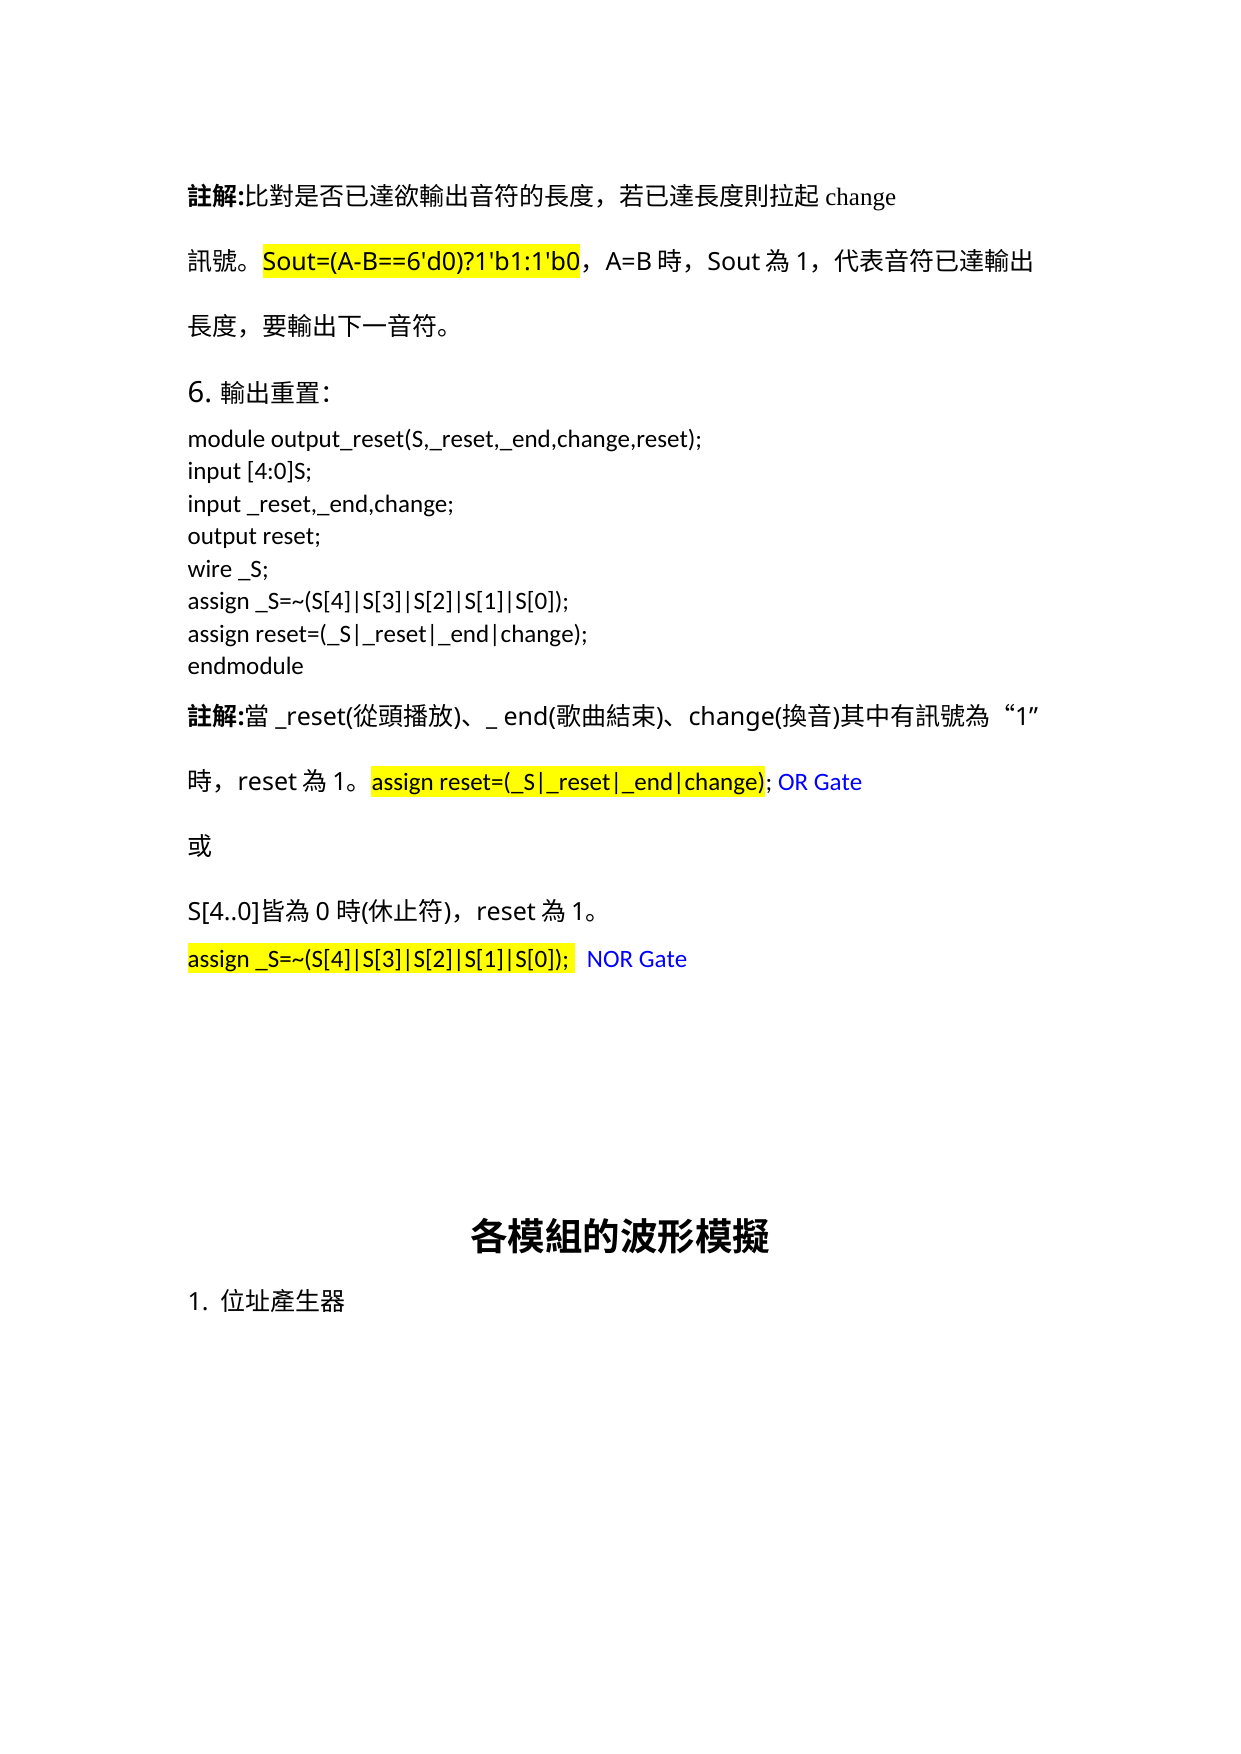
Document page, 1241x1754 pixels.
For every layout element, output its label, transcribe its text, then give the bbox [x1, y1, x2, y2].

list wire _S; [187, 552, 1053, 584]
list 位址產生器 [187, 1267, 1053, 1332]
list input _reset,_end,change; [187, 487, 1053, 519]
list assign _S=~(S[4]|S[3]|S[2]|S[1]|S[0]); [187, 584, 1053, 617]
text 註解:當 _reset(從頭播放)、_ end(歌曲結束)、change(換音)其中有訊號為“1” [187, 682, 1053, 747]
list assign _S=~(S[4]|S[3]|S[2]|S[1]|S[0]); NOR Gate [187, 942, 1053, 974]
list 或 [187, 812, 1053, 877]
list 輸出重置： [187, 357, 1053, 422]
list output reset; [187, 519, 1053, 552]
text 各模組的波形模擬 [187, 1202, 1053, 1267]
list input [4:0]S; [187, 454, 1053, 487]
list S[4..0]皆為 0 時(休止符)，reset為1。 [187, 877, 1053, 942]
list module output_reset(S,_reset,_end,change,reset); [187, 422, 1053, 454]
list 註解:比對是否已達欲輸出音符的長度，若已達長度則拉起 change [187, 162, 1053, 227]
list 時，reset為1。assign reset=(_S|_reset|_end|change); OR Gate [187, 747, 1053, 812]
text 訊號。Sout=(A-B==6'd0)?1'b1:1'b0，A=B時，Sout為1，代表音符已達輸出長度，要輸出下一音符。 [187, 227, 1053, 357]
list endmodule [187, 649, 1053, 682]
list assign reset=(_S|_reset|_end|change); [187, 617, 1053, 649]
